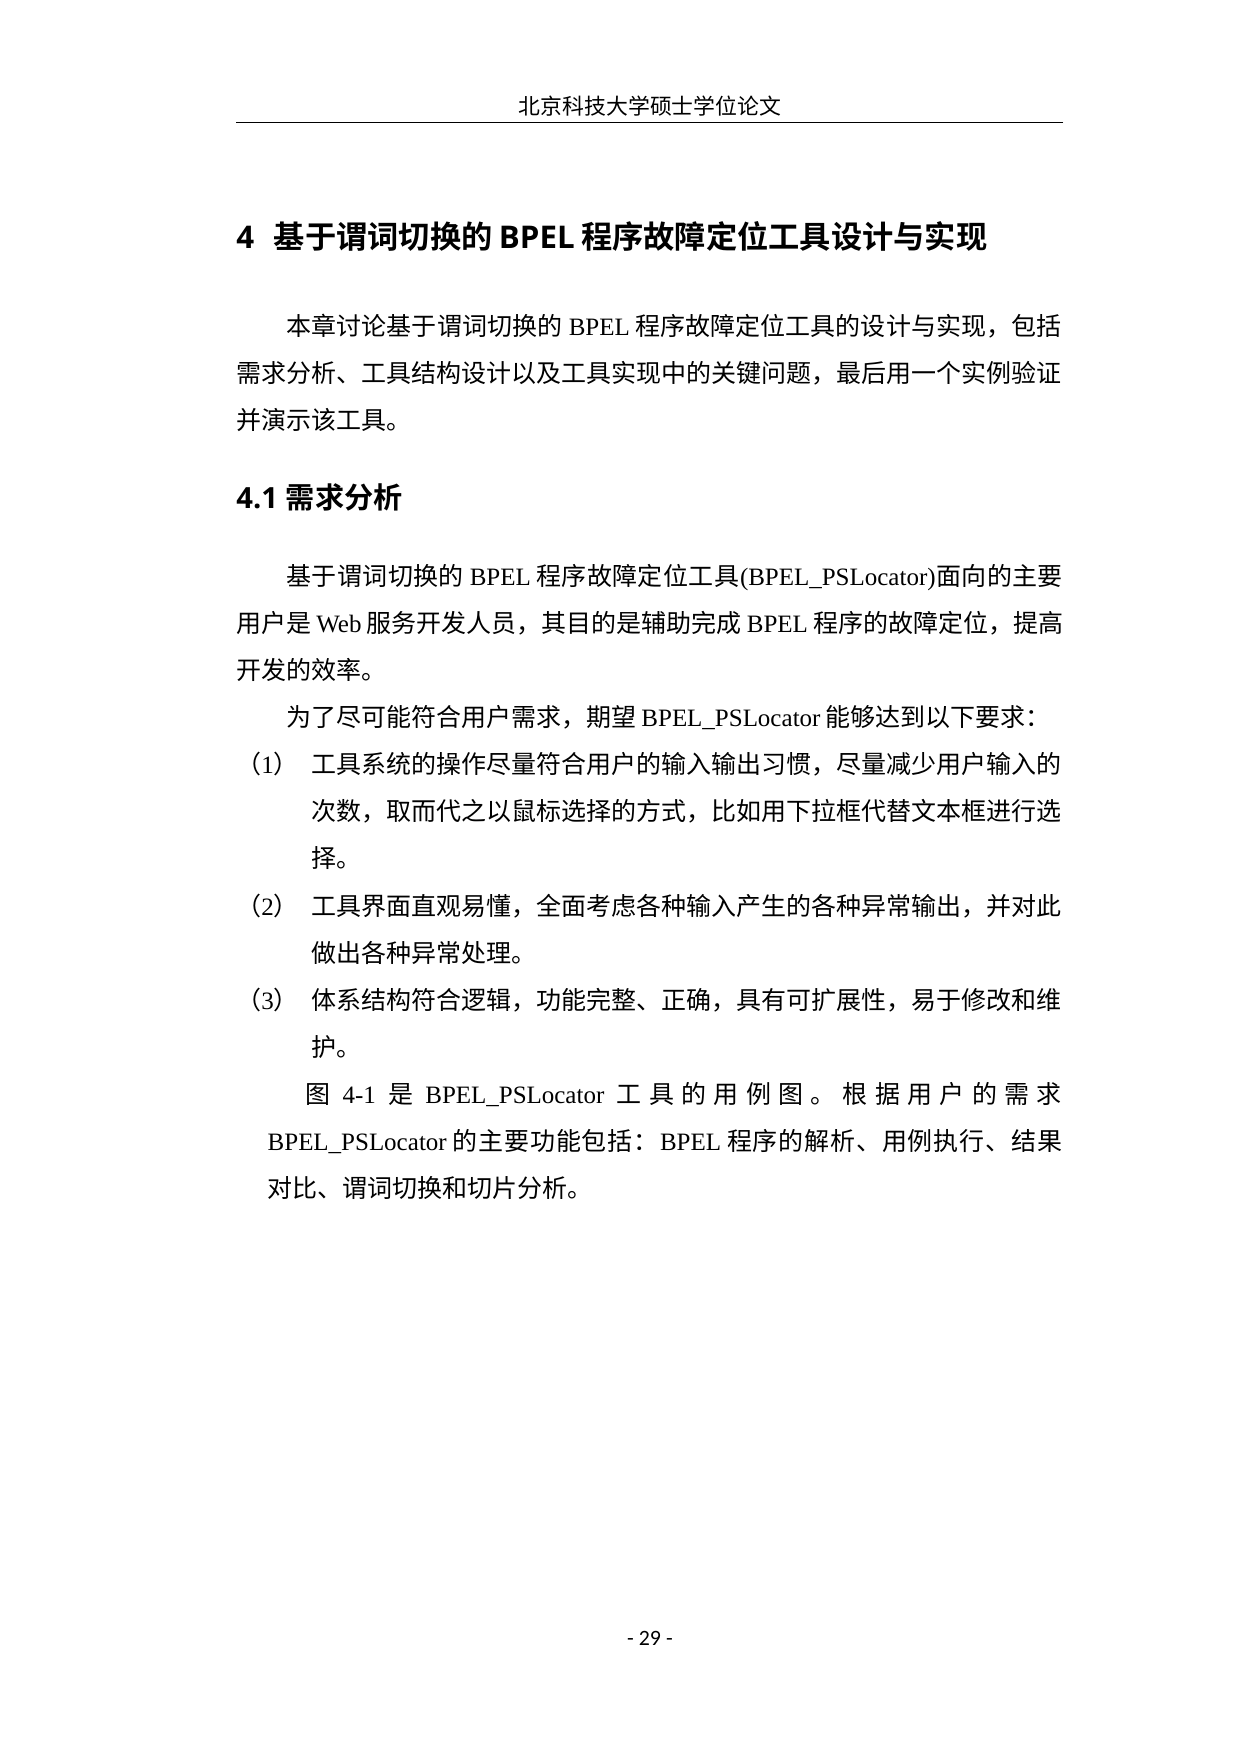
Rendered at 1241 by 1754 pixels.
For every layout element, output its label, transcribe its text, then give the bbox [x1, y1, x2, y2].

text 基于谓词切换的BPEL程序故障定位工具(BPEL_PSLocator)面向的主要用户是Web服务开发人员，其目的是辅助完成BPEL程序的故障定位，提高开发的效率。 [236, 556, 1063, 687]
list 工具界面直观易懂，全面考虑各种输入产生的各种异常输出，并对此做出各种异常处理。 [236, 886, 1063, 969]
subtitle 4.1 需求分析 [236, 474, 1063, 517]
list 体系结构符合逻辑，功能完整、正确，具有可扩展性，易于修改和维护。 [236, 980, 1063, 1063]
list 本章讨论基于谓词切换的BPEL程序故障定位工具的设计与实现，包括需求分析、工具结构设计以及工具实现中的关键问题，最后用一个实例验证并演示该工具。 [236, 306, 1063, 436]
text 为了尽可能符合用户需求，期望BPEL_PSLocator能够达到以下要求： [236, 698, 1063, 734]
list 图4-1是BPEL_PSLocator工具的用例图。根据用户的需求BPEL_PSLocator的主要功能包括：BPEL程序的解析、用例执行、结果对比、谓词切换和切片分析。 [267, 1074, 1063, 1205]
list 工具系统的操作尽量符合用户的输入输出习惯，尽量减少用户输入的次数，取而代之以鼠标选择的方式，比如用下拉框代替文本框进行选择。 [236, 745, 1063, 875]
subtitle 基于谓词切换的BPEL程序故障定位工具设计与实现 [236, 213, 1063, 258]
